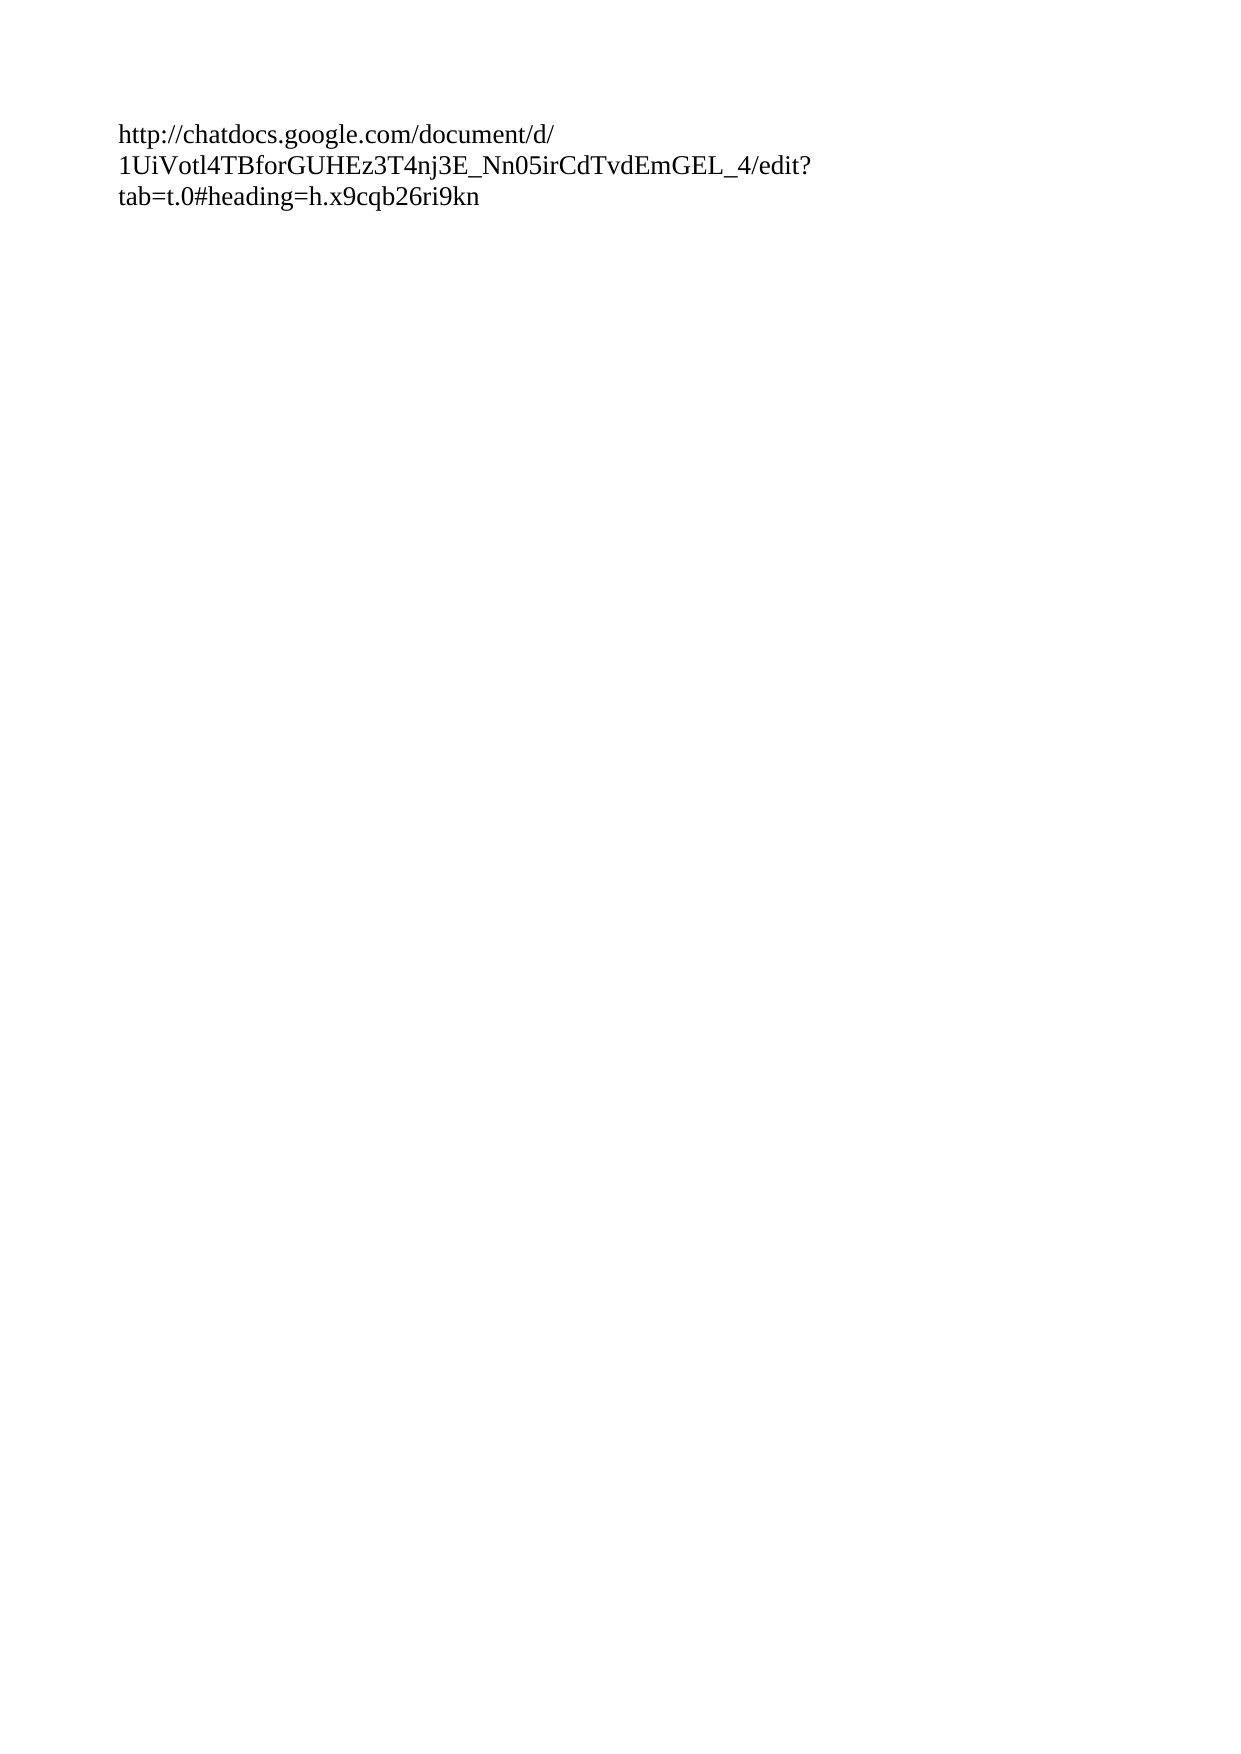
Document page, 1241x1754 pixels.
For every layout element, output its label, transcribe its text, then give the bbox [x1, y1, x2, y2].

text http://chatdocs.google.com/document/d/1UiVotl4TBforGUHEz3T4nj3E_Nn05irCdTvdEmGEL_4/edit?tab=t.0#heading=h.x9cqb26ri9kn [118, 118, 1122, 212]
